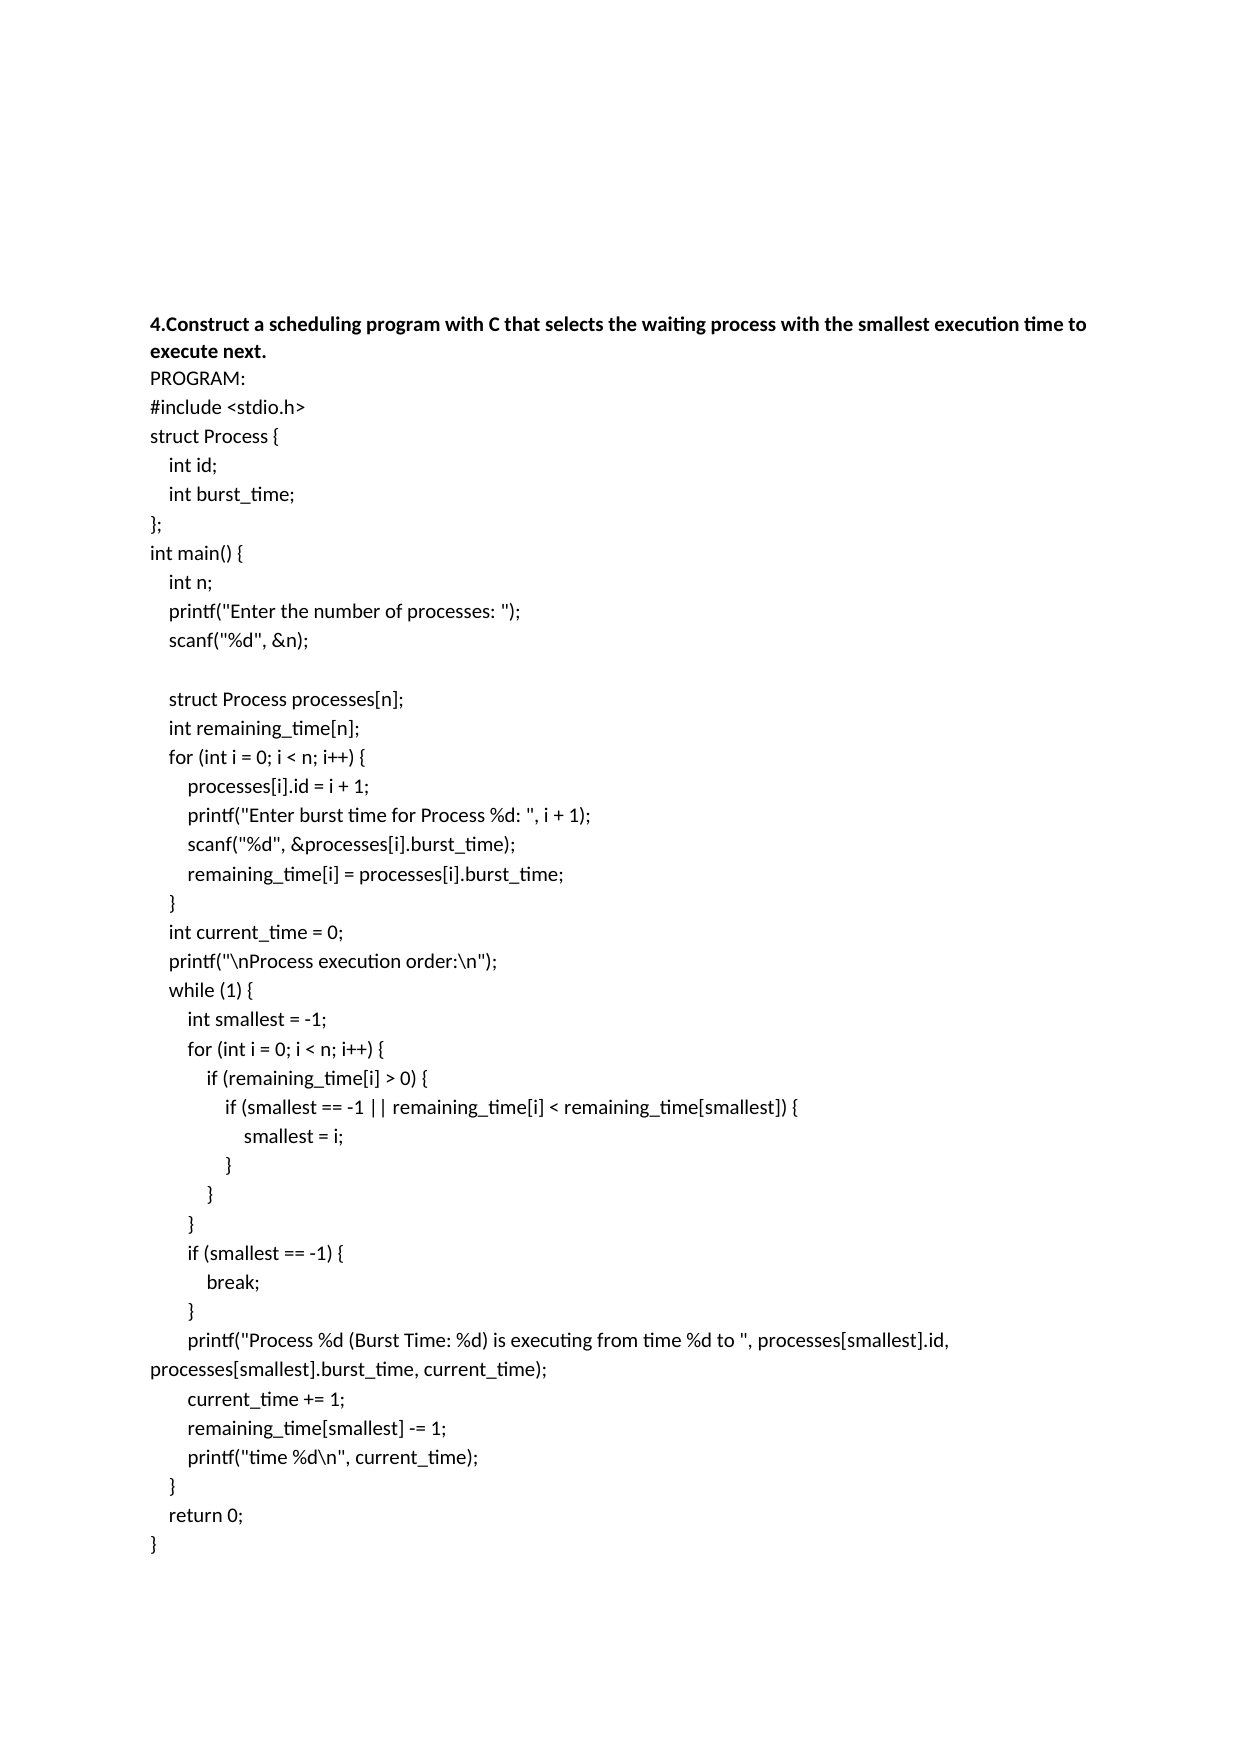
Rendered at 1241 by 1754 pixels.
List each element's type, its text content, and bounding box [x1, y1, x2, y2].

text smallest = i; [150, 1123, 1090, 1149]
text int main() { [150, 540, 1090, 565]
text remaining_time[i] = processes[i].burst_time; [150, 861, 1090, 886]
text int n; [150, 569, 1090, 594]
text scanf("%d", &n); [150, 627, 1090, 653]
text printf("Enter the number of processes: "); [150, 598, 1090, 624]
text int burst_time; [150, 482, 1090, 507]
text remaining_time[smallest] -= 1; [150, 1415, 1090, 1440]
text } [150, 1211, 1090, 1236]
text printf("Enter burst time for Process %d: ", i + 1); [150, 802, 1090, 828]
text int smallest = -1; [150, 1007, 1090, 1032]
text scanf("%d", &processes[i].burst_time); [150, 832, 1090, 857]
text } [150, 1473, 1090, 1499]
text } [150, 1152, 1090, 1178]
text if (remaining_time[i] > 0) { [150, 1065, 1090, 1090]
text struct Process processes[n]; [150, 686, 1090, 711]
text int current_time = 0; [150, 919, 1090, 944]
text int id; [150, 452, 1090, 478]
text #include <stdio.h> [150, 394, 1090, 419]
text processes[i].id = i + 1; [150, 773, 1090, 799]
text for (int i = 0; i < n; i++) { [150, 1036, 1090, 1061]
text if (smallest == -1 || remaining_time[i] < remaining_time[smallest]) { [150, 1094, 1090, 1119]
text current_time += 1; [150, 1386, 1090, 1411]
text }; [150, 511, 1090, 536]
text struct Process { [150, 423, 1090, 449]
text printf("\nProcess execution order:\n"); [150, 948, 1090, 974]
text for (int i = 0; i < n; i++) { [150, 744, 1090, 769]
text return 0; [150, 1502, 1090, 1528]
text int remaining_time[n]; [150, 715, 1090, 740]
text } [150, 1532, 1090, 1557]
text } [150, 1298, 1090, 1324]
text } [150, 1182, 1090, 1207]
text printf("time %d\n", current_time); [150, 1444, 1090, 1469]
text if (smallest == -1) { [150, 1240, 1090, 1265]
text break; [150, 1269, 1090, 1294]
text PROGRAM: [150, 365, 1090, 390]
text while (1) { [150, 977, 1090, 1003]
text 4.Construct a scheduling program with C that selects the waiting process with the smallest execution time to execute next. [150, 311, 1090, 363]
text } [150, 890, 1090, 915]
text printf("Process %d (Burst Time: %d) is executing from time %d to ", processes[smallest].id, processes[smallest].burst_time, current_time); [150, 1327, 1090, 1382]
